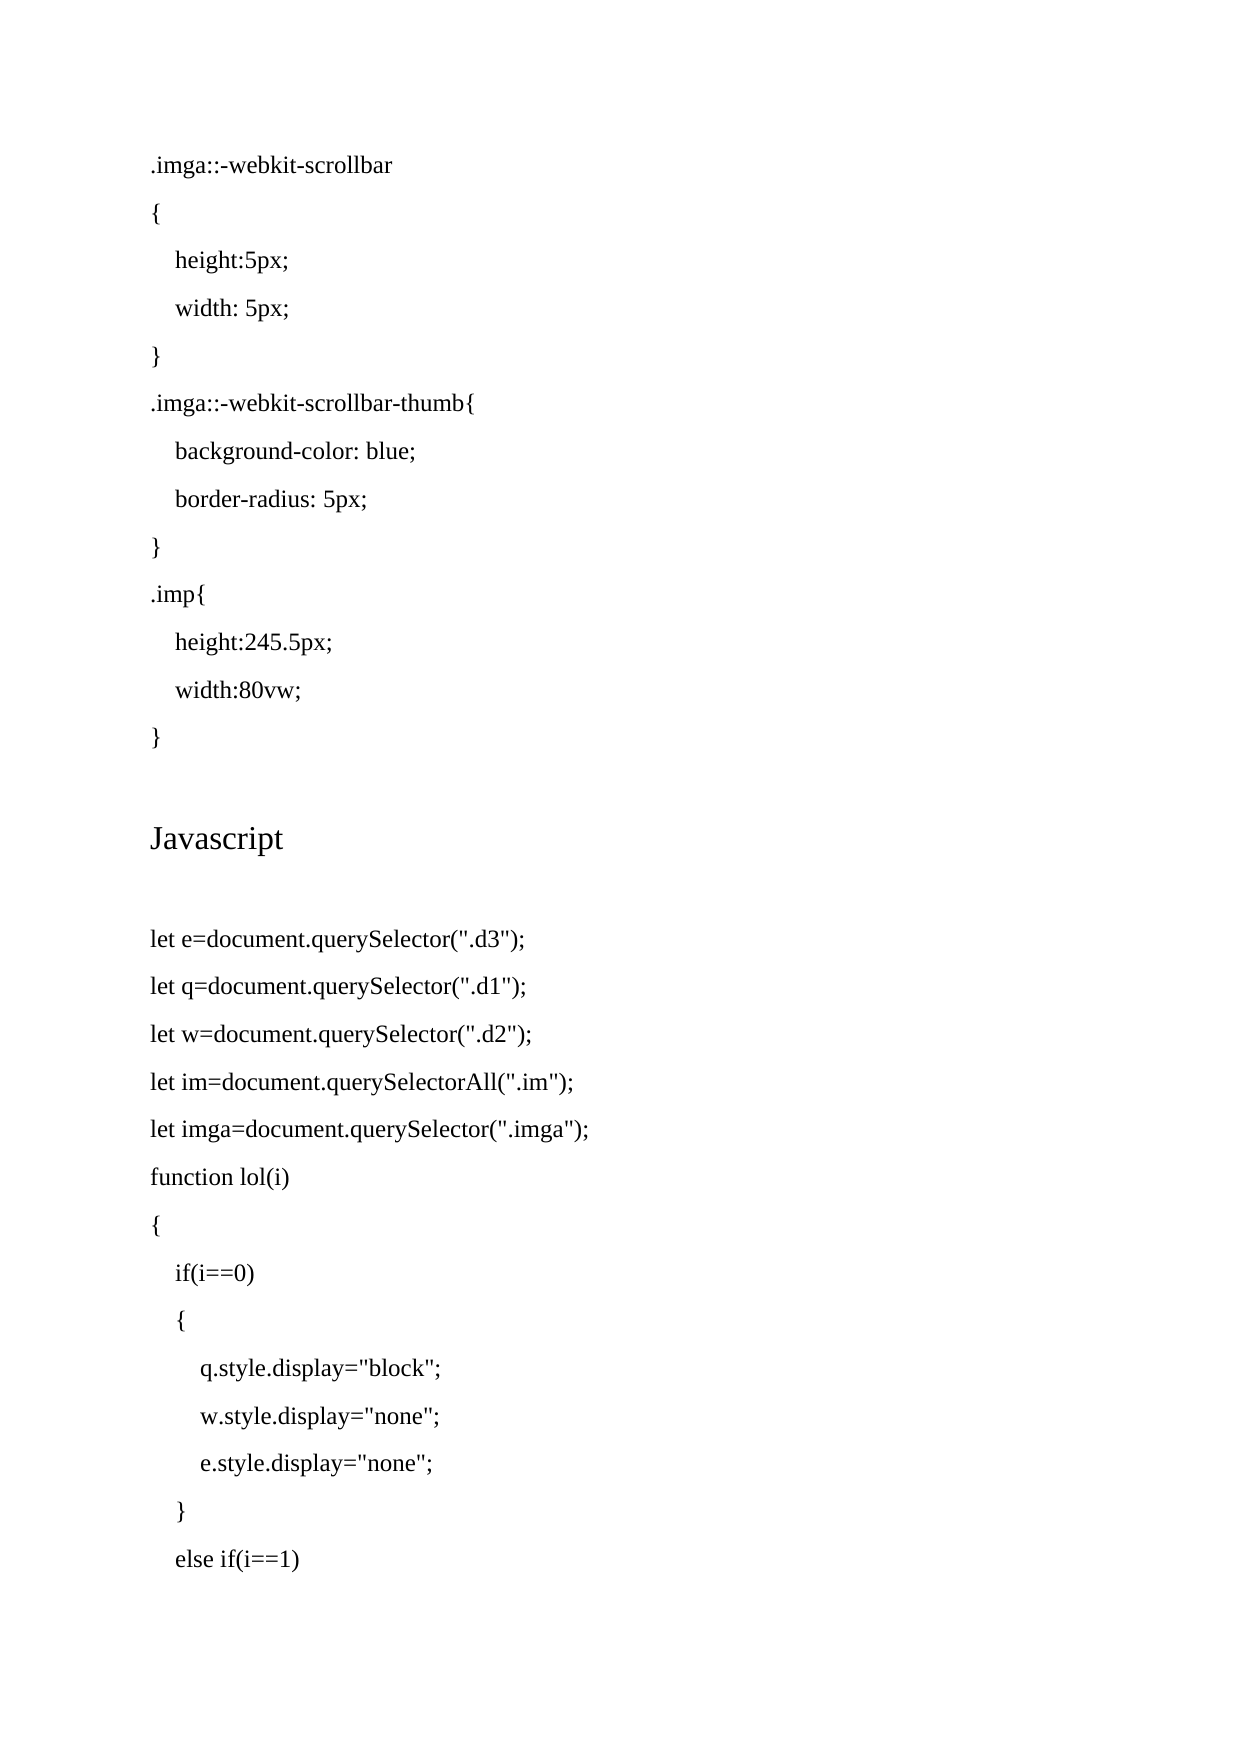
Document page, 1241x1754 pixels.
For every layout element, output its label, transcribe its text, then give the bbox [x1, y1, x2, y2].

text border-radius: 5px; [150, 484, 1090, 513]
text } [150, 341, 1090, 369]
text } [150, 722, 1090, 751]
text height:245.5px; [150, 627, 1090, 656]
text Javascript [150, 818, 1090, 856]
text function lol(i) [150, 1162, 1090, 1191]
text let im=document.querySelectorAll(".im"); [150, 1067, 1090, 1096]
text width: 5px; [150, 293, 1090, 322]
text let q=document.querySelector(".d1"); [150, 971, 1090, 1000]
text { [150, 1210, 1090, 1239]
text .imp{ [150, 579, 1090, 608]
text w.style.display="none"; [150, 1401, 1090, 1429]
text let e=document.querySelector(".d3"); [150, 924, 1090, 952]
text background-color: blue; [150, 436, 1090, 465]
text .imga::-webkit-scrollbar-thumb{ [150, 388, 1090, 417]
text { [150, 1305, 1090, 1334]
text } [150, 1496, 1090, 1525]
text let imga=document.querySelector(".imga"); [150, 1114, 1090, 1143]
text let w=document.querySelector(".d2"); [150, 1019, 1090, 1048]
text } [150, 532, 1090, 560]
text { [150, 198, 1090, 226]
text if(i==0) [150, 1258, 1090, 1286]
text .imga::-webkit-scrollbar [150, 150, 1090, 179]
text q.style.display="block"; [150, 1353, 1090, 1382]
text else if(i==1) [150, 1544, 1090, 1573]
text height:5px; [150, 245, 1090, 274]
text e.style.display="none"; [150, 1448, 1090, 1477]
text width:80vw; [150, 675, 1090, 703]
